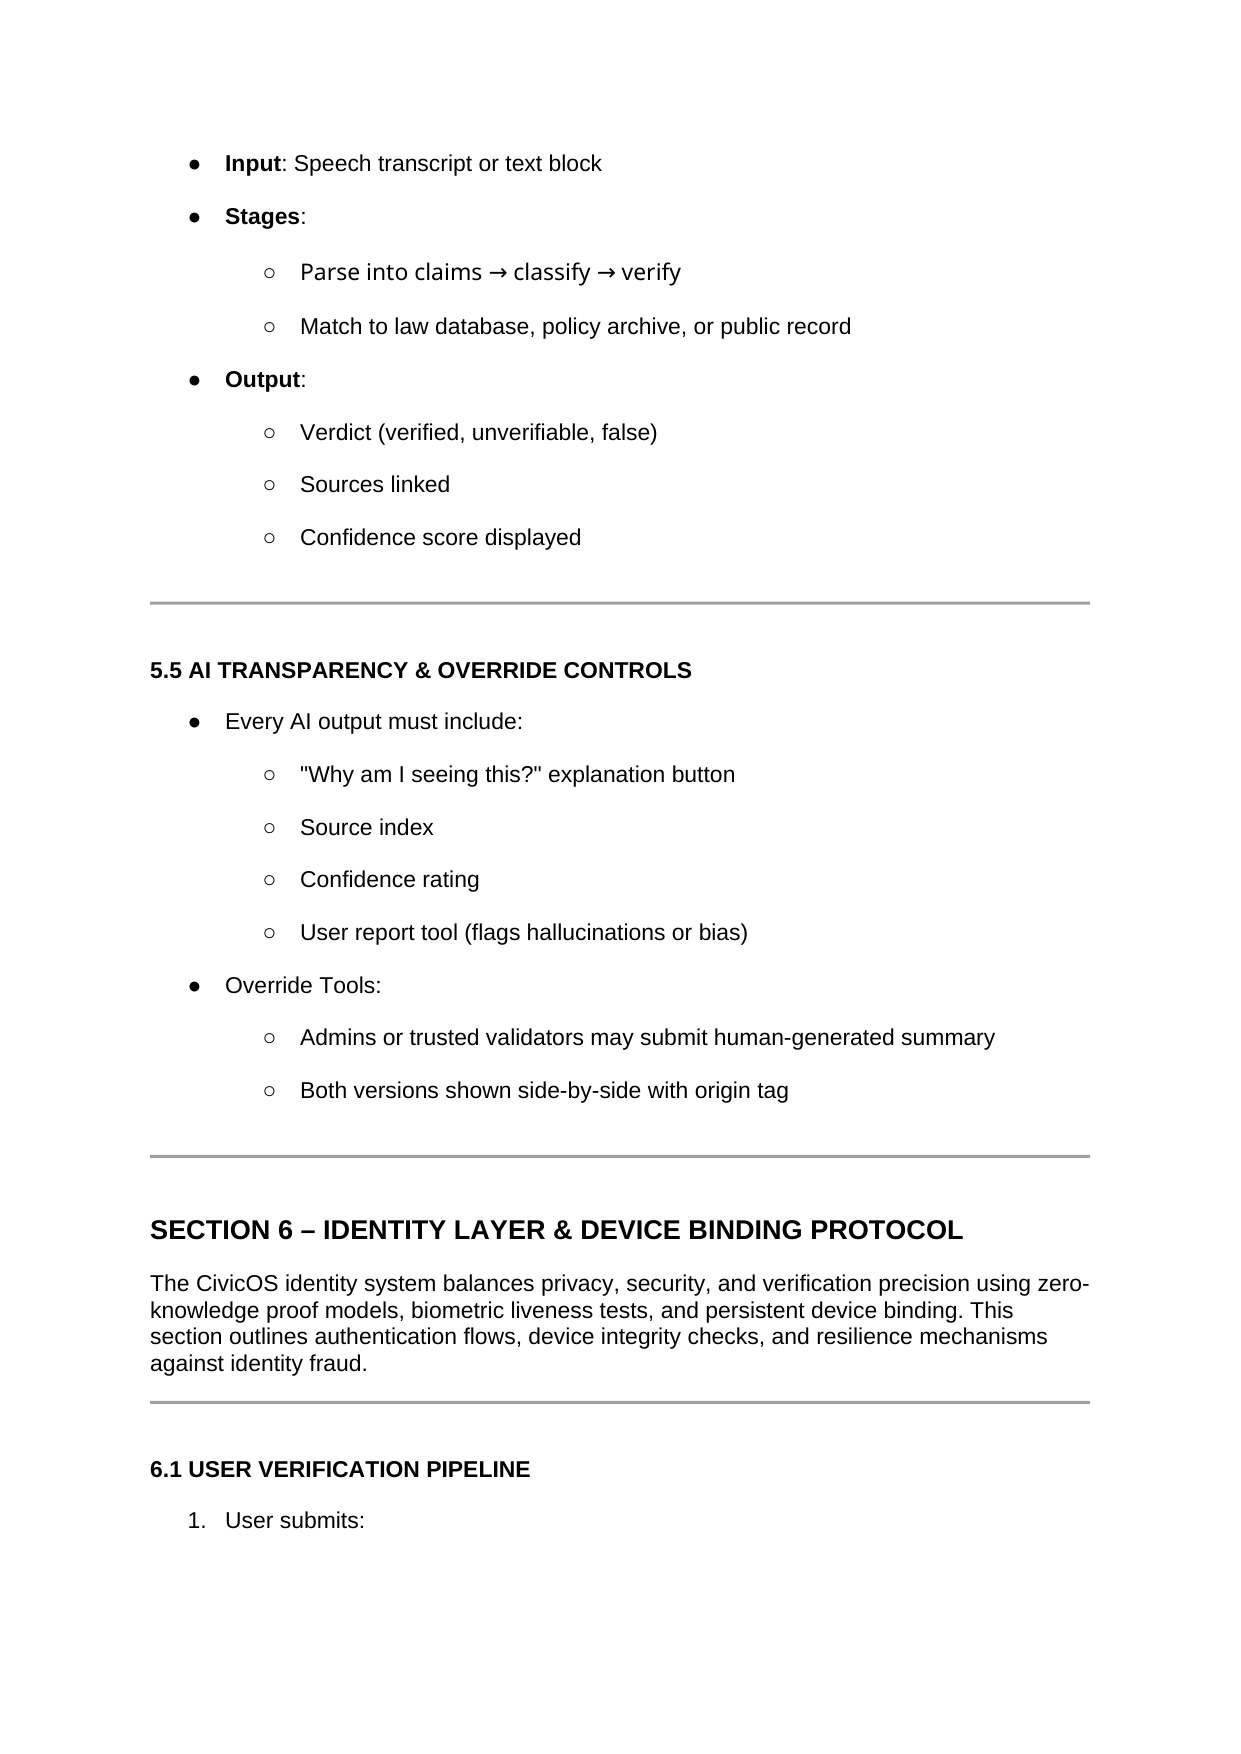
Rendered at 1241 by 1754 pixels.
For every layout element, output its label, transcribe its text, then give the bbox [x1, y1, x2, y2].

list Match to law database, policy archive, or public record [262, 313, 1090, 366]
subtitle 5.5 AI TRANSPARENCY & OVERRIDE CONTROLS [150, 657, 1090, 683]
subtitle 6.1 USER VERIFICATION PIPELINE [150, 1456, 1090, 1482]
list Input: Speech transcript or text block [187, 150, 1090, 203]
list Stages: [187, 203, 1090, 255]
list Verdict (verified, unverifiable, false) [262, 418, 1090, 471]
list Every AI output must include: [187, 708, 1090, 761]
text The CivicOS identity system balances privacy, security, and verification precision using zero-knowledge proof models, biometric liveness tests, and persistent device binding. This section outlines authentication flows, device integrity checks, and resilience mechanisms against identity fraud. [150, 1270, 1090, 1376]
subtitle SECTION 6 – IDENTITY LAYER & DEVICE BINDING PROTOCOL [150, 1214, 1090, 1245]
list User submits: [187, 1507, 1090, 1560]
list Parse into claims → classify → verify [262, 255, 1090, 313]
list Both versions shown side-by-side with origin tag [262, 1077, 1090, 1130]
list Admins or trusted validators may submit human-generated summary [262, 1024, 1090, 1077]
list Output: [187, 366, 1090, 418]
list "Why am I seeing this?" explanation button [262, 761, 1090, 813]
list Override Tools: [187, 972, 1090, 1024]
list User report tool (flags hallucinations or bias) [262, 919, 1090, 972]
list Source index [262, 813, 1090, 866]
list Confidence rating [262, 866, 1090, 919]
list Confidence score displayed [262, 524, 1090, 577]
list Sources linked [262, 471, 1090, 524]
